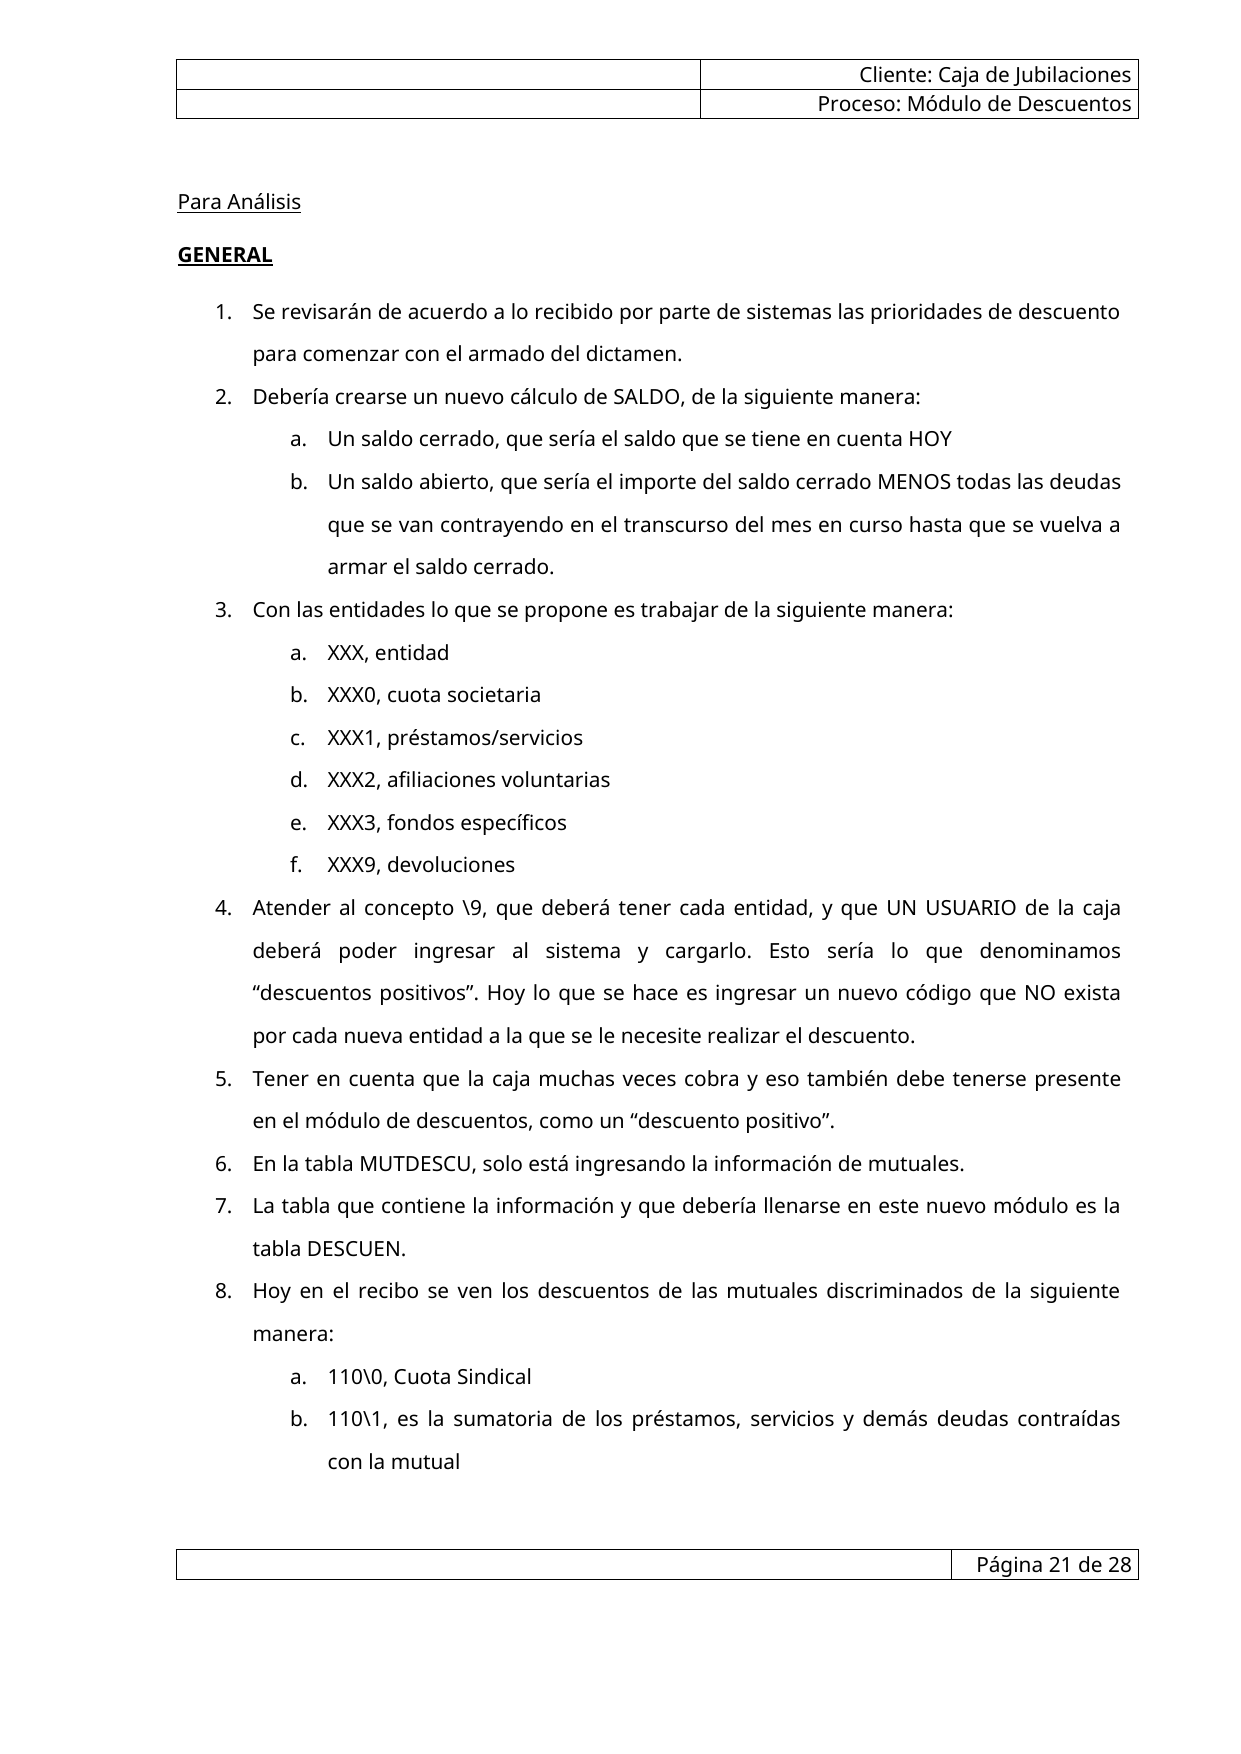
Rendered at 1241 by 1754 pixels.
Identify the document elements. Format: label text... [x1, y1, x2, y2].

list Se revisarán de acuerdo a lo recibido por parte de sistemas las prioridades de descuento para comenzar con el armado del dictamen. [215, 297, 1122, 368]
list Debería crearse un nuevo cálculo de SALDO, de la siguiente manera: [215, 382, 1122, 410]
list XXX2, afiliaciones voluntarias [290, 765, 1122, 794]
list XXX9, devoluciones [290, 851, 1122, 879]
list XXX3, fondos específicos [290, 808, 1122, 836]
list Con las entidades lo que se propone es trabajar de la siguiente manera: [215, 595, 1122, 623]
list En la tabla MUTDESCU, solo está ingresando la información de mutuales. [215, 1149, 1122, 1177]
list Un saldo cerrado, que sería el saldo que se tiene en cuenta HOY [290, 424, 1122, 453]
list Hoy en el recibo se ven los descuentos de las mutuales discriminados de la siguiente manera: [215, 1277, 1122, 1348]
list La tabla que contiene la información y que debería llenarse en este nuevo módulo es la tabla DESCUEN. [215, 1191, 1122, 1262]
list Atender al concepto \9, que deberá tener cada entidad, y que UN USUARIO de la caja deberá poder ingresar al sistema y cargarlo. Esto sería lo que denominamos “descuentos positivos”. Hoy lo que se hace es ingresar un nuevo código que NO exista por cada nueva entidad a la que se le necesite realizar el descuento. [215, 893, 1122, 1049]
subtitle Para Análisis [177, 187, 1122, 216]
list XXX, entidad [290, 638, 1122, 666]
list 110\1, es la sumatoria de los préstamos, servicios y demás deudas contraídas con la mutual [290, 1404, 1122, 1476]
list Tener en cuenta que la caja muchas veces cobra y eso también debe tenerse presente en el módulo de descuentos, como un “descuento positivo”. [215, 1064, 1122, 1135]
list Un saldo abierto, que sería el importe del saldo cerrado MENOS todas las deudas que se van contrayendo en el transcurso del mes en curso hasta que se vuelva a armar el saldo cerrado. [290, 467, 1122, 581]
list XXX0, cuota societaria [290, 680, 1122, 709]
list XXX1, préstamos/servicios [290, 723, 1122, 751]
list 110\0, Cuota Sindical [290, 1362, 1122, 1390]
text GENERAL [177, 240, 1122, 268]
